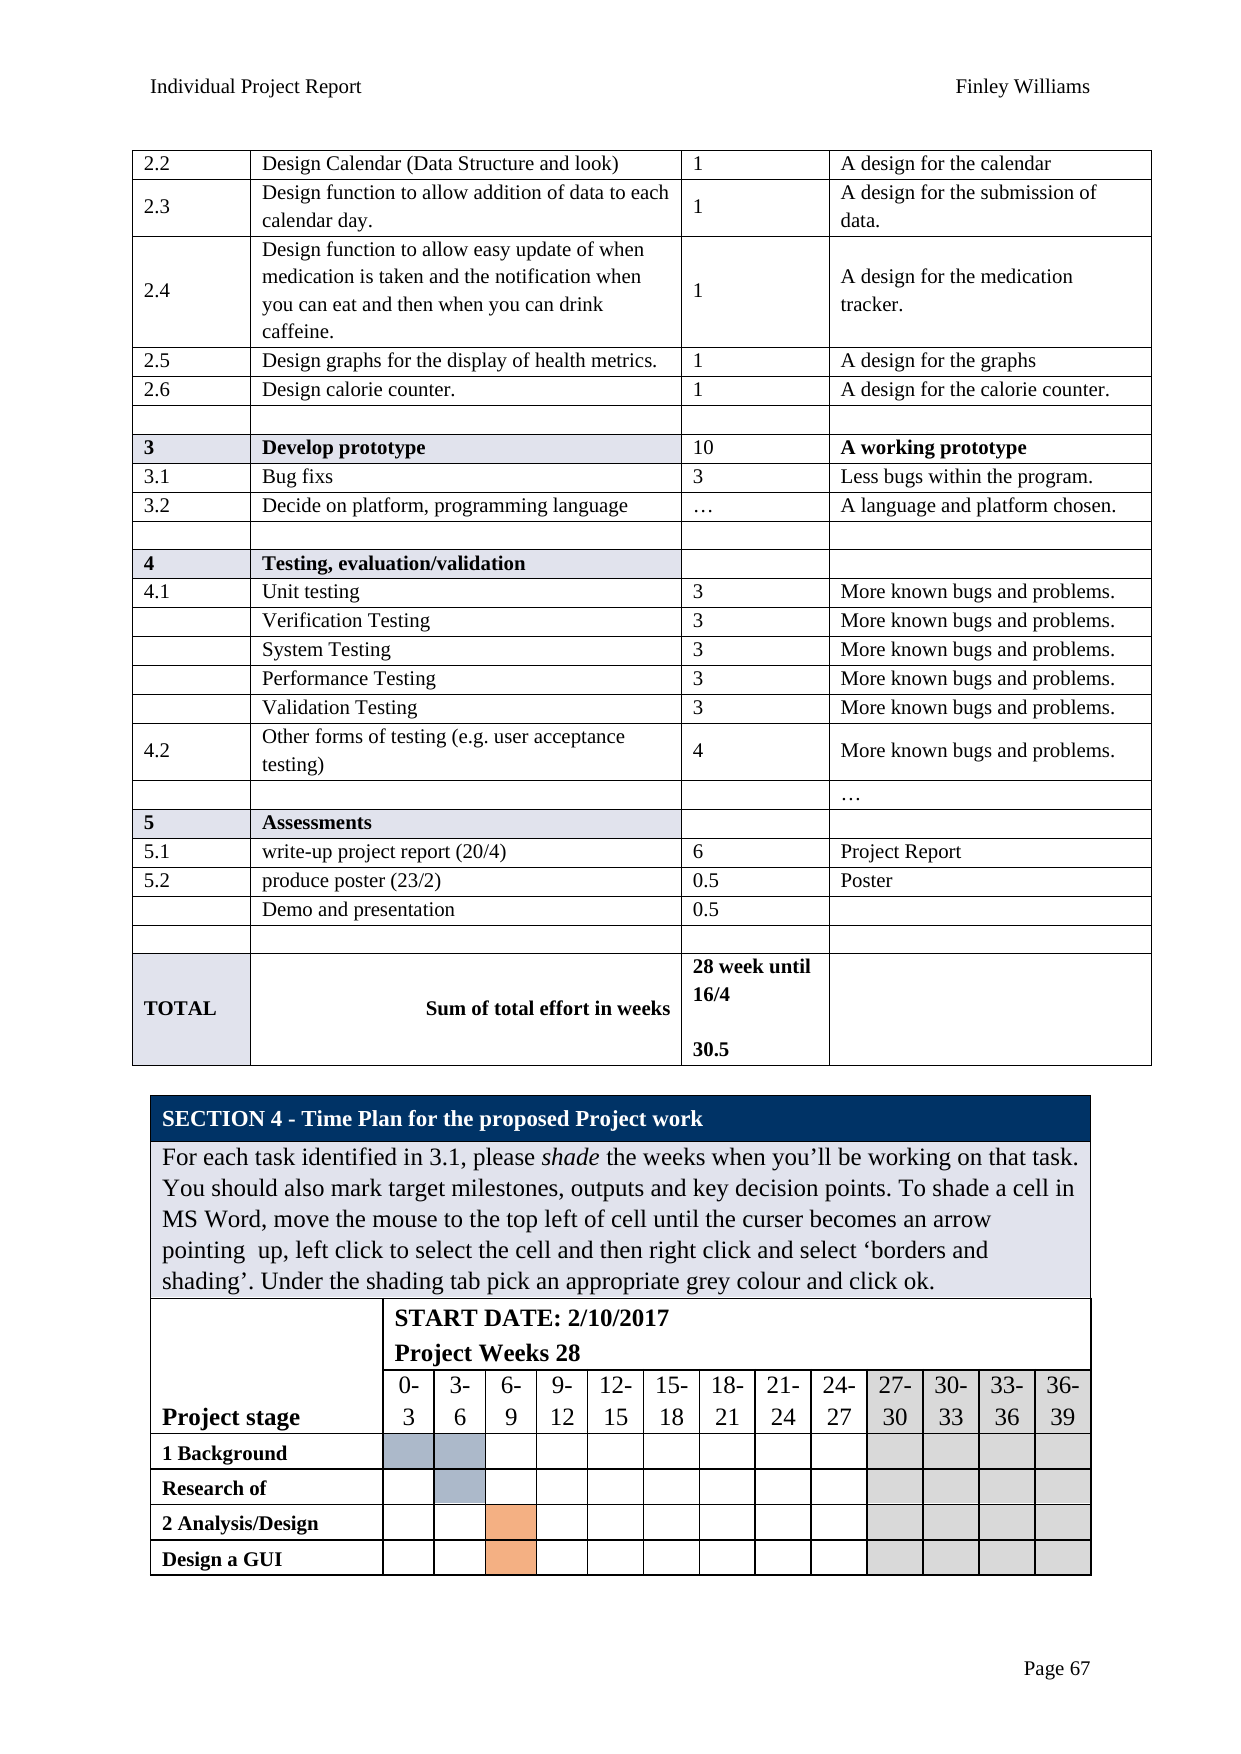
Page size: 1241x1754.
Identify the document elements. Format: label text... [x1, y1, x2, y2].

table_cell [537, 1434, 587, 1468]
table_cell [1036, 1434, 1090, 1468]
table_cell [133, 781, 250, 809]
table_cell [588, 1505, 643, 1539]
table_cell 6-9 [486, 1371, 536, 1433]
table_cell [1036, 1470, 1090, 1503]
table_cell [700, 1505, 754, 1539]
table_cell 2.3 [133, 180, 250, 236]
table_cell [812, 1470, 866, 1503]
table_cell 24-27 [812, 1371, 866, 1433]
table_cell 30-33 [924, 1371, 978, 1433]
table_cell 4 [682, 724, 829, 780]
table_cell 3 [682, 666, 829, 694]
table_cell Design calorie counter. [251, 377, 681, 405]
table_cell [682, 550, 829, 578]
table_cell [980, 1505, 1034, 1539]
table_cell Validation Testing [251, 695, 681, 723]
table_cell [251, 406, 681, 434]
table_cell [980, 1470, 1034, 1503]
table_cell 2.4 [133, 237, 250, 347]
table_cell 3 [682, 695, 829, 723]
table_cell Testing, evaluation/validation [251, 550, 681, 578]
table_cell [486, 1541, 536, 1574]
table_cell 3 [682, 464, 829, 492]
table_cell 1 [682, 151, 829, 179]
table_cell 1 [682, 237, 829, 347]
table_cell [812, 1541, 866, 1574]
table_cell 2.2 [133, 151, 250, 179]
table_cell 10 [682, 435, 829, 463]
table_cell [588, 1470, 643, 1503]
table_cell [644, 1470, 699, 1503]
table_cell 3 [682, 608, 829, 636]
table_cell More known bugs and problems. [830, 579, 1151, 607]
table_cell [251, 781, 681, 809]
table_cell [384, 1541, 433, 1574]
table_cell Less bugs within the program. [830, 464, 1151, 492]
table_cell 2.6 [133, 377, 250, 405]
table_cell Performance Testing [251, 666, 681, 694]
table_cell Sum of total effort in weeks [251, 954, 681, 1065]
table_cell [830, 897, 1151, 924]
table_cell 15-18 [644, 1371, 699, 1433]
table_cell Design Calendar (Data Structure and look) [251, 151, 681, 179]
table_cell [868, 1541, 922, 1574]
table_cell [133, 695, 250, 723]
table_cell 3.1 [133, 464, 250, 492]
table_cell [924, 1434, 978, 1468]
table_cell 0-3 [384, 1371, 433, 1433]
table_cell Poster [830, 868, 1151, 896]
table_cell [435, 1434, 485, 1468]
table_cell [830, 810, 1151, 838]
table_cell [486, 1434, 536, 1468]
table_cell produce poster (23/2) [251, 868, 681, 896]
table_cell [700, 1541, 754, 1574]
table_cell 33-36 [980, 1371, 1034, 1433]
table_cell [830, 522, 1151, 549]
table_cell [1036, 1541, 1090, 1574]
table_cell [435, 1541, 485, 1574]
table_cell [830, 406, 1151, 434]
table_cell 0.5 [682, 868, 829, 896]
table_cell [133, 608, 250, 636]
table_cell [682, 781, 829, 809]
table_cell [644, 1541, 699, 1574]
table_cell Bug fixs [251, 464, 681, 492]
table_cell Other forms of testing (e.g. user acceptance testing) [251, 724, 681, 780]
table_cell [980, 1434, 1034, 1468]
table_cell [812, 1434, 866, 1468]
table_cell [980, 1541, 1034, 1574]
table_cell 4.1 [133, 579, 250, 607]
table_cell Research of alternatives [151, 1470, 382, 1503]
table_cell System Testing [251, 637, 681, 665]
table_cell 3-6 [435, 1371, 485, 1433]
table_cell [868, 1434, 922, 1468]
table_cell [682, 522, 829, 549]
table_cell [830, 926, 1151, 953]
table_cell [924, 1470, 978, 1503]
table_cell 12-15 [588, 1371, 643, 1433]
table_cell [756, 1505, 810, 1539]
table_cell 6 [682, 839, 829, 867]
table_cell 36-39 [1036, 1371, 1090, 1433]
table_cell … [682, 493, 829, 521]
table_cell [435, 1505, 485, 1539]
table_cell 3.2 [133, 493, 250, 521]
table_cell [756, 1541, 810, 1574]
table_cell 1 [682, 377, 829, 405]
table_cell More known bugs and problems. [830, 724, 1151, 780]
table_cell [133, 522, 250, 549]
table_cell [133, 897, 250, 924]
table_cell 18-21 [700, 1371, 754, 1433]
table_cell A design for the calorie counter. [830, 377, 1151, 405]
table_cell [133, 637, 250, 665]
table_cell [830, 954, 1151, 1065]
table_header SECTION 4 - Time Plan for the proposed Project work [151, 1096, 1090, 1141]
table_cell 5.2 [133, 868, 250, 896]
table_cell [700, 1470, 754, 1503]
table_cell [588, 1541, 643, 1574]
table_cell [435, 1470, 485, 1503]
table_cell [588, 1434, 643, 1468]
table_cell Assessments [251, 810, 681, 838]
table_cell [384, 1505, 433, 1539]
table_cell [682, 810, 829, 838]
table_cell More known bugs and problems. [830, 608, 1151, 636]
table_cell A design for the medication tracker. [830, 237, 1151, 347]
table_cell 9-12 [537, 1371, 587, 1433]
table_cell Demo and presentation [251, 897, 681, 924]
table_cell [682, 926, 829, 953]
table_cell [486, 1505, 536, 1539]
table_cell A design for the graphs [830, 348, 1151, 376]
table_cell 27-30 [868, 1371, 922, 1433]
table_cell [133, 406, 250, 434]
table_cell A design for the submission of data. [830, 180, 1151, 236]
table_cell [133, 926, 250, 953]
table_cell Design function to allow addition of data to each calendar day. [251, 180, 681, 236]
table_cell TOTAL [133, 954, 250, 1065]
table_cell … [830, 781, 1151, 809]
table_cell [644, 1434, 699, 1468]
table_cell 3 [682, 579, 829, 607]
table_cell [644, 1505, 699, 1539]
table_cell write-up project report (20/4) [251, 839, 681, 867]
table_cell For each task identified in 3.1, please shade the weeks when you’ll be working on that task. You should also mark target milestones, outputs and key decision points. To shade a cell in MS Word, move the mouse to the top left of cell until the curser becomes an arrow pointing up, left click to select the cell and then right click and select ‘borders and shading’. Under the shading tab pick an appropriate grey colour and click ok. [151, 1142, 1090, 1297]
table_cell A language and platform chosen. [830, 493, 1151, 521]
table_cell 21-24 [756, 1371, 810, 1433]
table_cell 1 [682, 180, 829, 236]
table_cell [700, 1434, 754, 1468]
table_cell [537, 1505, 587, 1539]
table_cell 4.2 [133, 724, 250, 780]
table_cell [133, 666, 250, 694]
table_cell Develop prototype [251, 435, 681, 463]
table_cell [812, 1505, 866, 1539]
table_cell 1 [682, 348, 829, 376]
table_cell Design function to allow easy update of when medication is taken and the notification when you can eat and then when you can drink caffeine. [251, 237, 681, 347]
table_cell 28 week until 16/4 30.5 [682, 954, 829, 1065]
table_cell Project stage [151, 1299, 382, 1433]
table_cell More known bugs and problems. [830, 666, 1151, 694]
table_cell [486, 1470, 536, 1503]
table_cell [830, 550, 1151, 578]
table_cell [756, 1434, 810, 1468]
table_cell 5.1 [133, 839, 250, 867]
table_cell 5 [133, 810, 250, 838]
table_cell [251, 522, 681, 549]
table_cell A working prototype [830, 435, 1151, 463]
table_cell [924, 1505, 978, 1539]
table_cell [924, 1541, 978, 1574]
table_cell Unit testing [251, 579, 681, 607]
table_cell 2 Analysis/Design [151, 1505, 382, 1539]
table_cell [384, 1470, 433, 1503]
table_cell [1036, 1505, 1090, 1539]
table_cell START DATE: 2/10/2017 Project Weeks 28 [384, 1299, 1090, 1369]
table_cell A design for the calendar [830, 151, 1151, 179]
table_cell Design graphs for the display of health metrics. [251, 348, 681, 376]
table_cell [537, 1541, 587, 1574]
table_cell 2.5 [133, 348, 250, 376]
table_cell [682, 406, 829, 434]
table_cell 0.5 [682, 897, 829, 924]
table_cell More known bugs and problems. [830, 637, 1151, 665]
table_cell 4 [133, 550, 250, 578]
table_cell Decide on platform, programming language [251, 493, 681, 521]
table_cell More known bugs and problems. [830, 695, 1151, 723]
table_cell [868, 1505, 922, 1539]
table_cell Design a GUI [151, 1541, 382, 1574]
table_cell [756, 1470, 810, 1503]
table_cell [537, 1470, 587, 1503]
table_cell 1 Background Research [151, 1434, 382, 1468]
table_cell [384, 1434, 433, 1468]
table_cell Verification Testing [251, 608, 681, 636]
table_cell 3 [682, 637, 829, 665]
table_cell 3 [133, 435, 250, 463]
table_cell [868, 1470, 922, 1503]
table_cell Project Report [830, 839, 1151, 867]
table_cell [251, 926, 681, 953]
